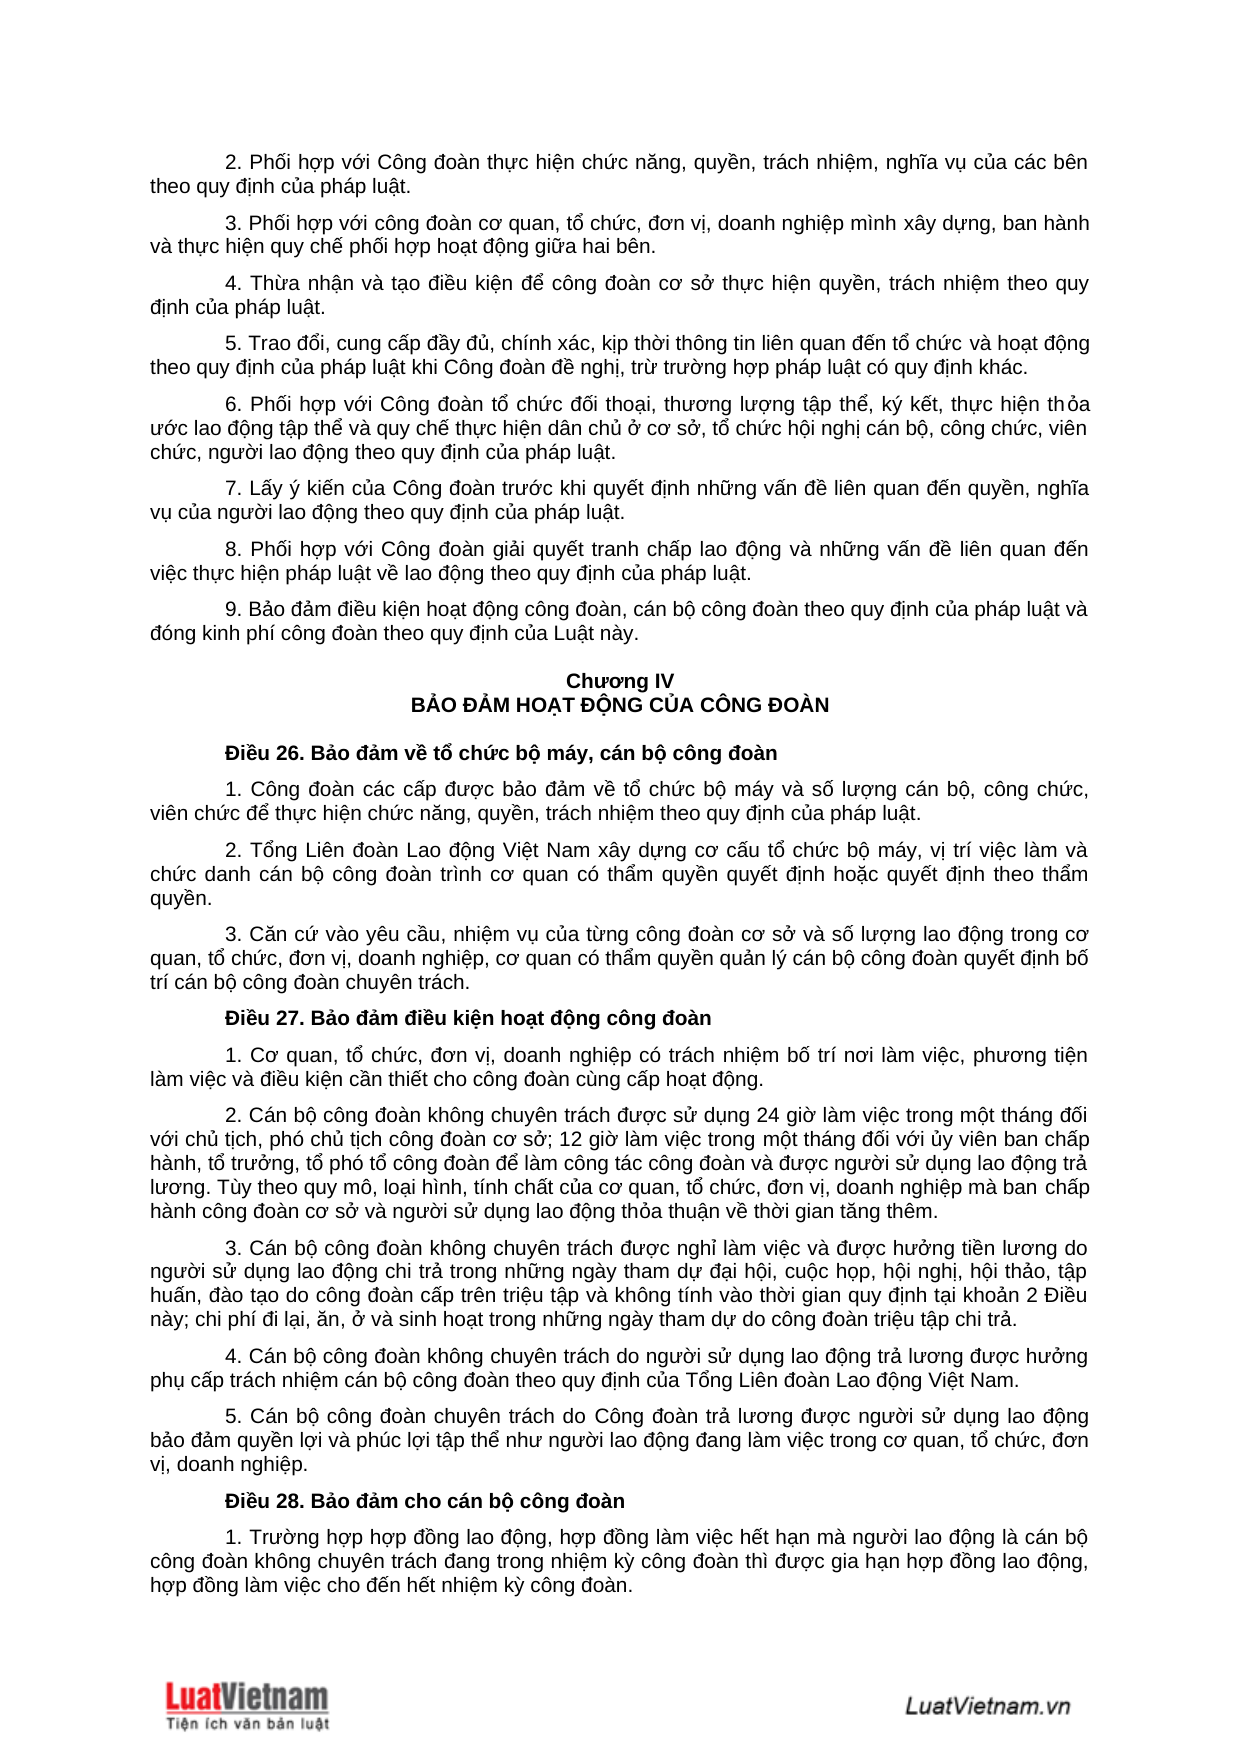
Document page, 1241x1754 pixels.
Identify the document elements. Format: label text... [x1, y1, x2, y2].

picture [150, 1660, 1090, 1754]
text 1. Công đoàn các cấp được bảo đảm về tổ chức bộ máy và số lượng cán bộ, công chức, viên chức để thực hiện chức năng, quyền, trách nhiệm theo quy định của pháp luật. [150, 777, 1090, 825]
text 3. Cán bộ công đoàn không chuyên trách được nghỉ làm việc và được hưởng tiền lương do người sử dụng lao động chi trả trong những ngày tham dự đại hội, cuộc họp, hội nghị, hội thảo, tập huấn, đào tạo do công đoàn cấp trên triệu tập và không tính vào thời gian quy định tại khoản 2 Điều này; chi phí đi lại, ăn, ở và sinh hoạt trong những ngày tham dự do công đoàn triệu tập chi trả. [150, 1235, 1090, 1331]
text 2. Phối hợp với Công đoàn thực hiện chức năng, quyền, trách nhiệm, nghĩa vụ của các bên theo quy định của pháp luật. [150, 150, 1090, 198]
text 2. Tổng Liên đoàn Lao động Việt Nam xây dựng cơ cấu tổ chức bộ máy, vị trí việc làm và chức danh cán bộ công đoàn trình cơ quan có thẩm quyền quyết định hoặc quyết định theo thẩm quyền. [150, 837, 1090, 909]
text 3. Căn cứ vào yêu cầu, nhiệm vụ của từng công đoàn cơ sở và số lượng lao động trong cơ quan, tổ chức, đơn vị, doanh nghiệp, cơ quan có thẩm quyền quản lý cán bộ công đoàn quyết định bố trí cán bộ công đoàn chuyên trách. [150, 922, 1090, 994]
text 9. Bảo đảm điều kiện hoạt động công đoàn, cán bộ công đoàn theo quy định của pháp luật và đóng kinh phí công đoàn theo quy định của Luật này. [150, 597, 1090, 645]
text 1. Trường hợp hợp đồng lao động, hợp đồng làm việc hết hạn mà người lao động là cán bộ công đoàn không chuyên trách đang trong nhiệm kỳ công đoàn thì được gia hạn hợp đồng lao động, hợp đồng làm việc cho đến hết nhiệm kỳ công đoàn. [150, 1525, 1090, 1597]
text 4. Cán bộ công đoàn không chuyên trách do người sử dụng lao động trả lương được hưởng phụ cấp trách nhiệm cán bộ công đoàn theo quy định của Tổng Liên đoàn Lao động Việt Nam. [150, 1344, 1090, 1392]
text 8. Phối hợp với Công đoàn giải quyết tranh chấp lao động và những vấn đề liên quan đến việc thực hiện pháp luật về lao động theo quy định của pháp luật. [150, 536, 1090, 584]
text Điều 28. Bảo đảm cho cán bộ công đoàn [150, 1488, 1090, 1512]
text Điều 26. Bảo đảm về tổ chức bộ máy, cán bộ công đoàn [150, 741, 1090, 764]
text 7. Lấy ý kiến của Công đoàn trước khi quyết định những vấn đề liên quan đến quyền, nghĩa vụ của người lao động theo quy định của pháp luật. [150, 476, 1090, 524]
text BẢO ĐẢM HOẠT ĐỘNG CỦA CÔNG ĐOÀN [150, 693, 1090, 717]
text 5. Cán bộ công đoàn chuyên trách do Công đoàn trả lương được người sử dụng lao động bảo đảm quyền lợi và phúc lợi tập thể như người lao động đang làm việc trong cơ quan, tổ chức, đơn vị, doanh nghiệp. [150, 1404, 1090, 1476]
text 3. Phối hợp với công đoàn cơ quan, tổ chức, đơn vị, doanh nghiệp mình xây dựng, ban hành và thực hiện quy chế phối hợp hoạt động giữa hai bên. [150, 210, 1090, 258]
text 6. Phối hợp với Công đoàn tổ chức đối thoại, thương lượng tập thể, ký kết, thực hiện thỏa ước lao động tập thể và quy chế thực hiện dân chủ ở cơ sở, tổ chức hội nghị cán bộ, công chức, viên chức, người lao động theo quy định của pháp luật. [150, 392, 1090, 463]
text 5. Trao đổi, cung cấp đầy đủ, chính xác, kịp thời thông tin liên quan đến tổ chức và hoạt động theo quy định của pháp luật khi Công đoàn đề nghị, trừ trường hợp pháp luật có quy định khác. [150, 331, 1090, 379]
text Chương IV [150, 669, 1090, 693]
text 1. Cơ quan, tổ chức, đơn vị, doanh nghiệp có trách nhiệm bố trí nơi làm việc, phương tiện làm việc và điều kiện cần thiết cho công đoàn cùng cấp hoạt động. [150, 1043, 1090, 1091]
text 2. Cán bộ công đoàn không chuyên trách được sử dụng 24 giờ làm việc trong một tháng đối với chủ tịch, phó chủ tịch công đoàn cơ sở; 12 giờ làm việc trong một tháng đối với ủy viên ban chấp hành, tổ trưởng, tổ phó tổ công đoàn để làm công tác công đoàn và được người sử dụng lao động trả lương. Tùy theo quy mô, loại hình, tính chất của cơ quan, tổ chức, đơn vị, doanh nghiệp mà ban chấp hành công đoàn cơ sở và người sử dụng lao động thỏa thuận về thời gian tăng thêm. [150, 1103, 1090, 1223]
text Điều 27. Bảo đảm điều kiện hoạt động công đoàn [150, 1006, 1090, 1030]
text 4. Thừa nhận và tạo điều kiện để công đoàn cơ sở thực hiện quyền, trách nhiệm theo quy định của pháp luật. [150, 271, 1090, 319]
